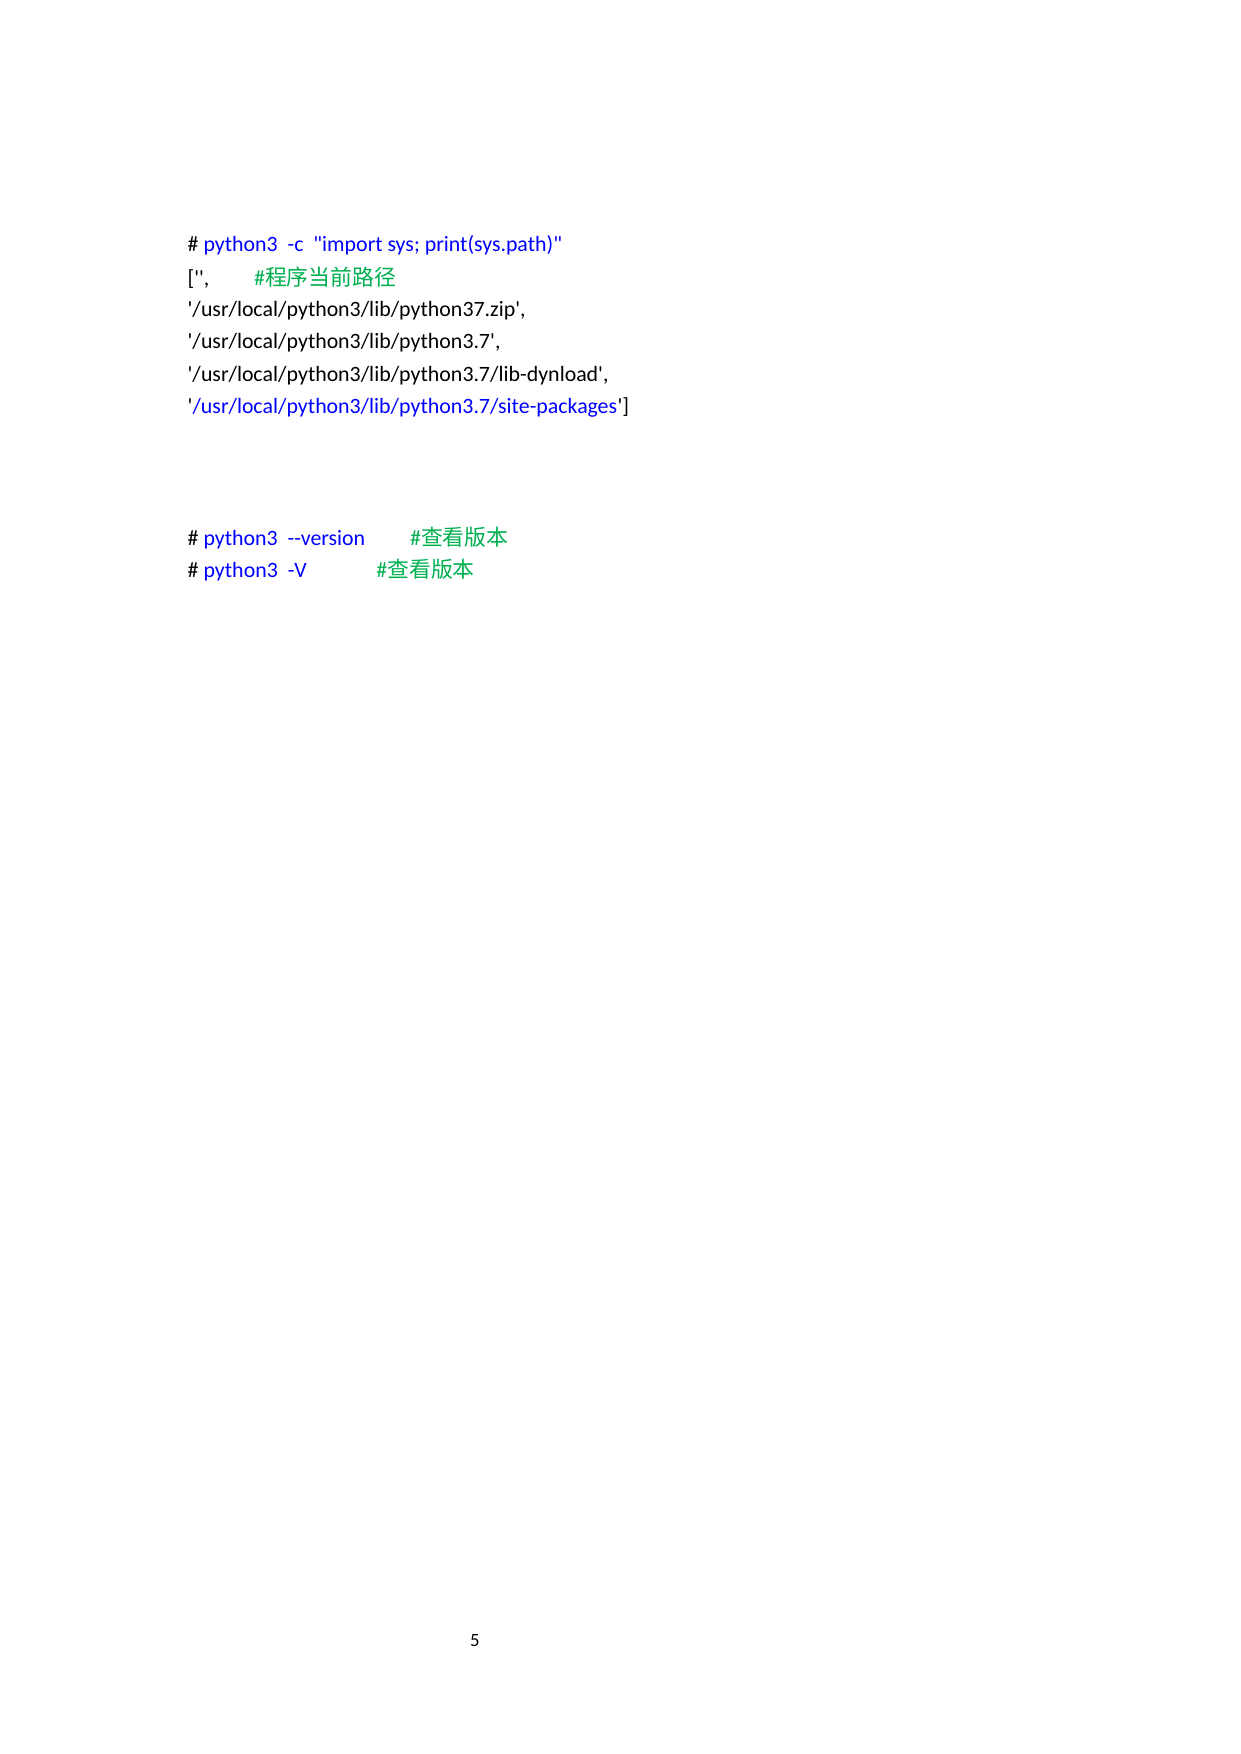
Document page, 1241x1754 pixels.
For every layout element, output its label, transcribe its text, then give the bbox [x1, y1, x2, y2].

text # python3 --version #查看版本 [187, 519, 1053, 552]
text ['', #程序当前路径 [187, 259, 1053, 292]
text '/usr/local/python3/lib/python3.7/site-packages'] [187, 389, 1053, 422]
text '/usr/local/python3/lib/python37.zip', [187, 292, 1053, 324]
text # python3 -c "import sys; print(sys.path)" [187, 227, 1053, 259]
text '/usr/local/python3/lib/python3.7/lib-dynload', [187, 357, 1053, 389]
text # python3 -V #查看版本 [187, 552, 1053, 584]
text '/usr/local/python3/lib/python3.7', [187, 324, 1053, 357]
